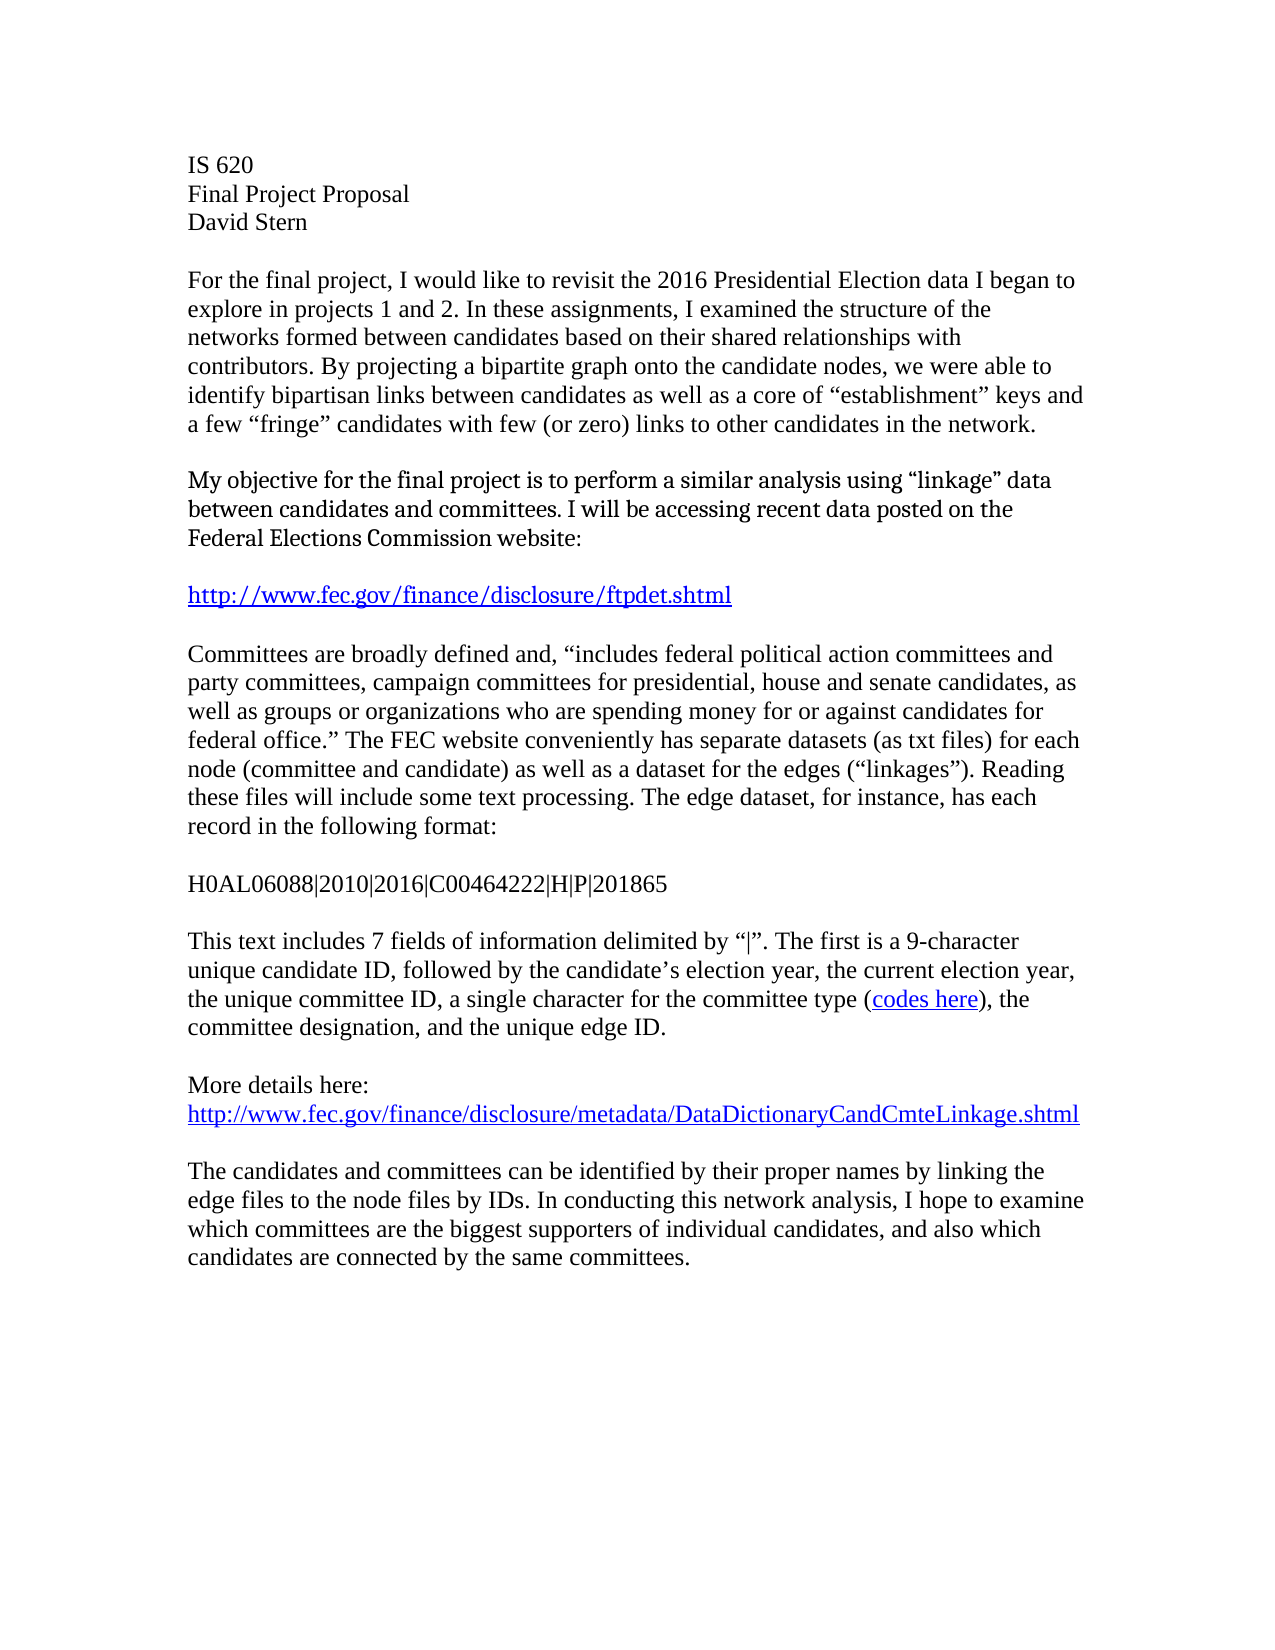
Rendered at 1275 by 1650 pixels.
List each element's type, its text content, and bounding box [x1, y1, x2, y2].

text David Stern [187, 207, 1087, 236]
text H0AL06088|2010|2016|C00464222|H|P|201865 [187, 869, 1087, 897]
text The candidates and committees can be identified by their proper names by linking the edge files to the node files by IDs. In conducting this network analysis, I hope to examine which committees are the biggest supporters of individual candidates, and also which candidates are connected by the same committees. [187, 1156, 1087, 1271]
text http://www.fec.gov/finance/disclosure/ftpdet.shtml [187, 581, 1087, 610]
text http://www.fec.gov/finance/disclosure/metadata/DataDictionaryCandCmteLinkage.shtml [187, 1099, 1087, 1127]
text IS 620 [187, 150, 1087, 179]
text Final Project Proposal [187, 179, 1087, 207]
text Committees are broadly defined and, “includes federal political action committees and party committees, campaign committees for presidential, house and senate candidates, as well as groups or organizations who are spending money for or against candidates for federal office.” The FEC website conveniently has separate datasets (as txt files) for each node (committee and candidate) as well as a dataset for the edges (“linkages”). Reading these files will include some text processing. The edge dataset, for instance, has each record in the following format: [187, 639, 1087, 840]
text For the final project, I would like to revisit the 2016 Presidential Election data I began to explore in projects 1 and 2. In these assignments, I examined the structure of the networks formed between candidates based on their shared relationships with contributors. By projecting a bipartite graph onto the candidate nodes, we were able to identify bipartisan links between candidates as well as a core of “establishment” keys and a few “fringe” candidates with few (or zero) links to other candidates in the network. [187, 265, 1087, 437]
text More details here: [187, 1070, 1087, 1099]
text My objective for the final project is to perform a similar analysis using “linkage” data between candidates and committees. I will be accessing recent data posted on the Federal Elections Commission website: [187, 466, 1087, 552]
text This text includes 7 fields of information delimited by “|”. The first is a 9-character unique candidate ID, followed by the candidate’s election year, the current election year, the unique committee ID, a single character for the committee type (codes here), the committee designation, and the unique edge ID. [187, 926, 1087, 1041]
